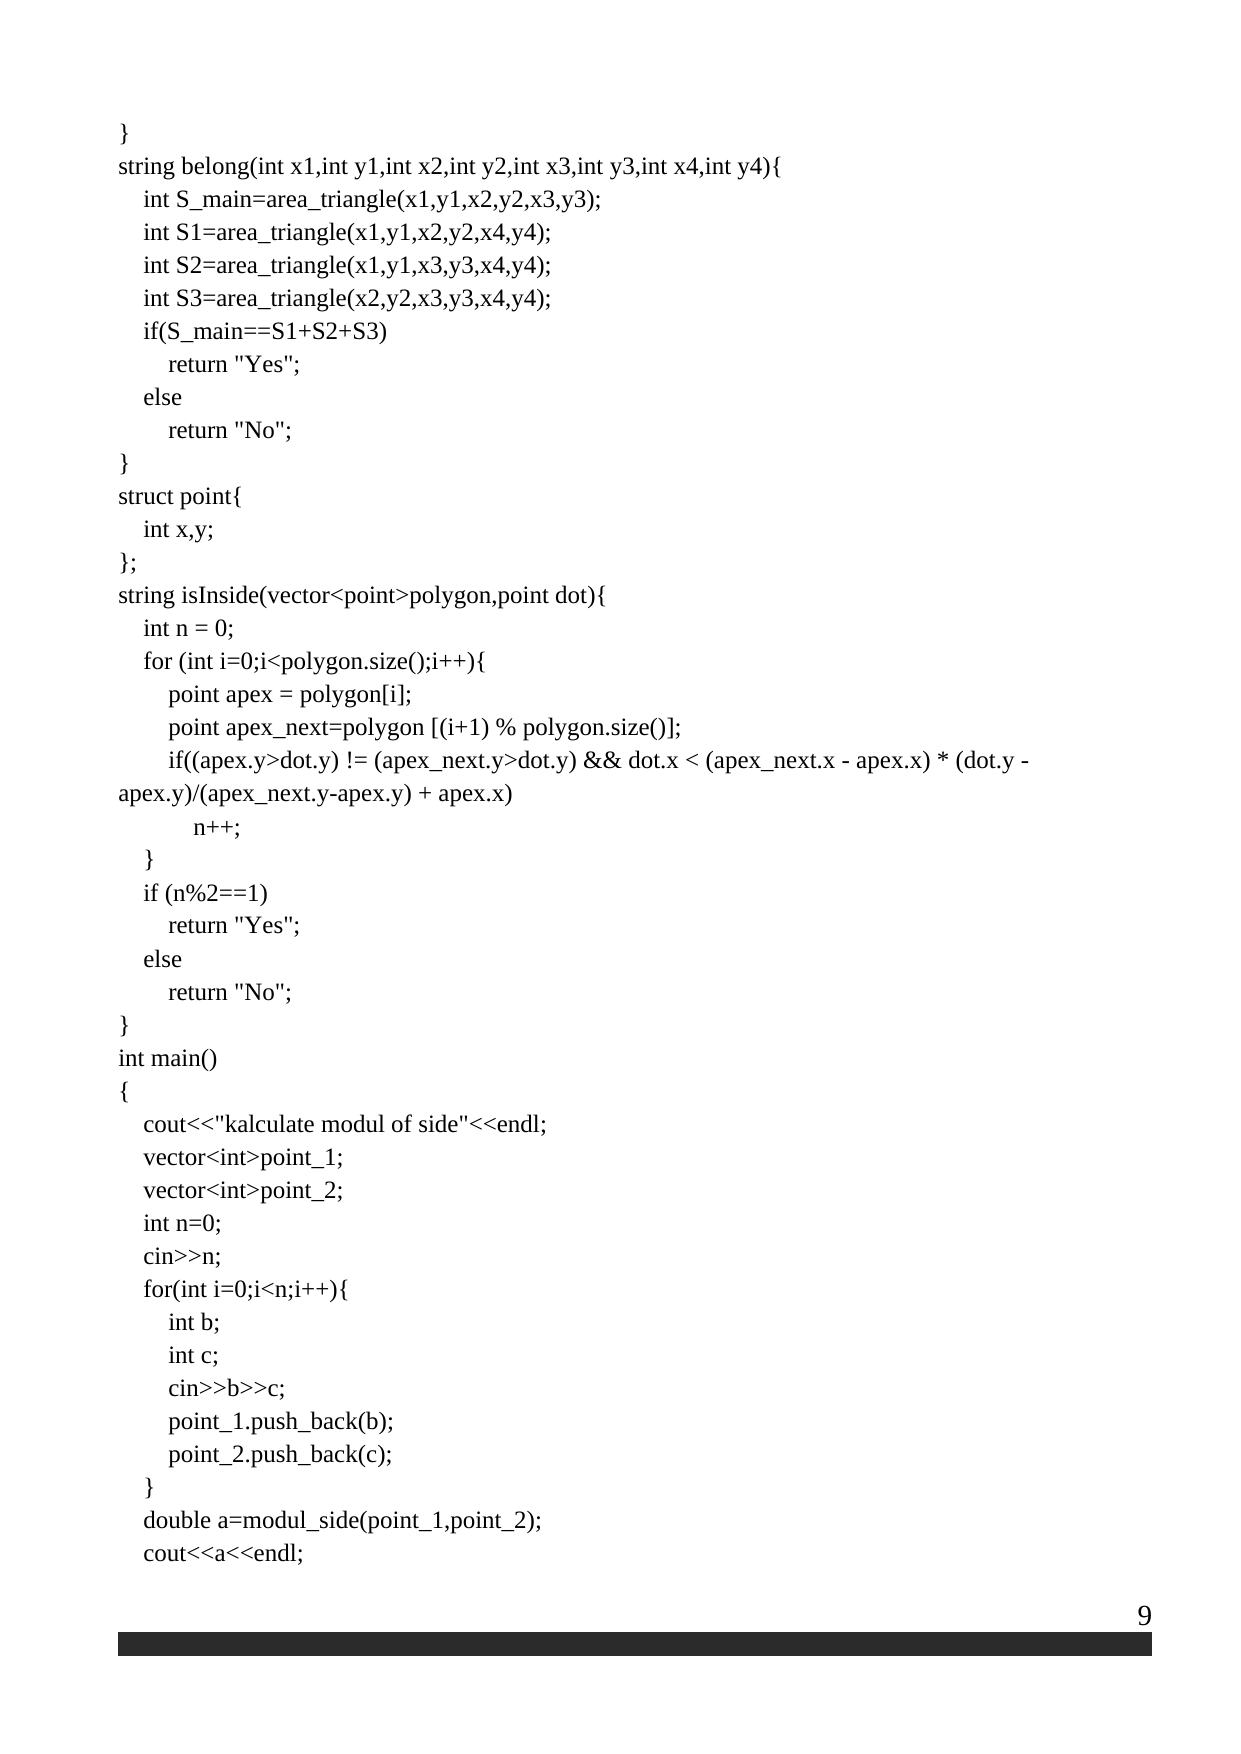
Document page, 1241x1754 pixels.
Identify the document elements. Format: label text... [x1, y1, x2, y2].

text if(S_main==S1+S2+S3) [118, 316, 1152, 345]
text cout<<a<<endl; [118, 1538, 1152, 1567]
text n++; [118, 812, 1152, 840]
text point_2.push_back(c); [118, 1439, 1152, 1468]
text string belong(int x1,int y1,int x2,int y2,int x3,int y3,int x4,int y4){ [118, 151, 1152, 180]
text }; [118, 547, 1152, 576]
text else [118, 944, 1152, 972]
text } [118, 448, 1152, 477]
text struct point{ [118, 481, 1152, 510]
text int main() [118, 1043, 1152, 1071]
text int S_main=area_triangle(x1,y1,x2,y2,x3,y3); [118, 184, 1152, 213]
text int S2=area_triangle(x1,y1,x3,y3,x4,y4); [118, 250, 1152, 279]
text else [118, 382, 1152, 411]
text return "No"; [118, 415, 1152, 444]
text return "Yes"; [118, 349, 1152, 378]
text } [118, 1472, 1152, 1501]
text point_1.push_back(b); [118, 1406, 1152, 1435]
text cout<<"kalculate modul of side"<<endl; [118, 1109, 1152, 1137]
text } [118, 844, 1152, 873]
text cin>>n; [118, 1241, 1152, 1269]
text int S1=area_triangle(x1,y1,x2,y2,x4,y4); [118, 217, 1152, 246]
text string isInside(vector<point>polygon,point dot){ [118, 580, 1152, 609]
text double a=modul_side(point_1,point_2); [118, 1505, 1152, 1534]
text return "Yes"; [118, 911, 1152, 939]
text } [118, 118, 1152, 147]
text if (n%2==1) [118, 878, 1152, 906]
text for (int i=0;i<polygon.size();i++){ [118, 646, 1152, 675]
text vector<int>point_1; [118, 1142, 1152, 1171]
text } [118, 1010, 1152, 1038]
text { [118, 1076, 1152, 1104]
text point apex_next=polygon [(i+1) % polygon.size()]; [118, 712, 1152, 741]
text cin>>b>>c; [118, 1373, 1152, 1402]
text int b; [118, 1307, 1152, 1336]
text int S3=area_triangle(x2,y2,x3,y3,x4,y4); [118, 283, 1152, 312]
text return "No"; [118, 977, 1152, 1005]
text int n=0; [118, 1208, 1152, 1237]
text int n = 0; [118, 613, 1152, 642]
text int c; [118, 1340, 1152, 1369]
text if((apex.y>dot.y) != (apex_next.y>dot.y) && dot.x < (apex_next.x - apex.x) * (dot.y - apex.y)/(apex_next.y-apex.y) + apex.x) [118, 746, 1152, 807]
text int x,y; [118, 514, 1152, 543]
text vector<int>point_2; [118, 1175, 1152, 1203]
text for(int i=0;i<n;i++){ [118, 1274, 1152, 1303]
text point apex = polygon[i]; [118, 679, 1152, 708]
